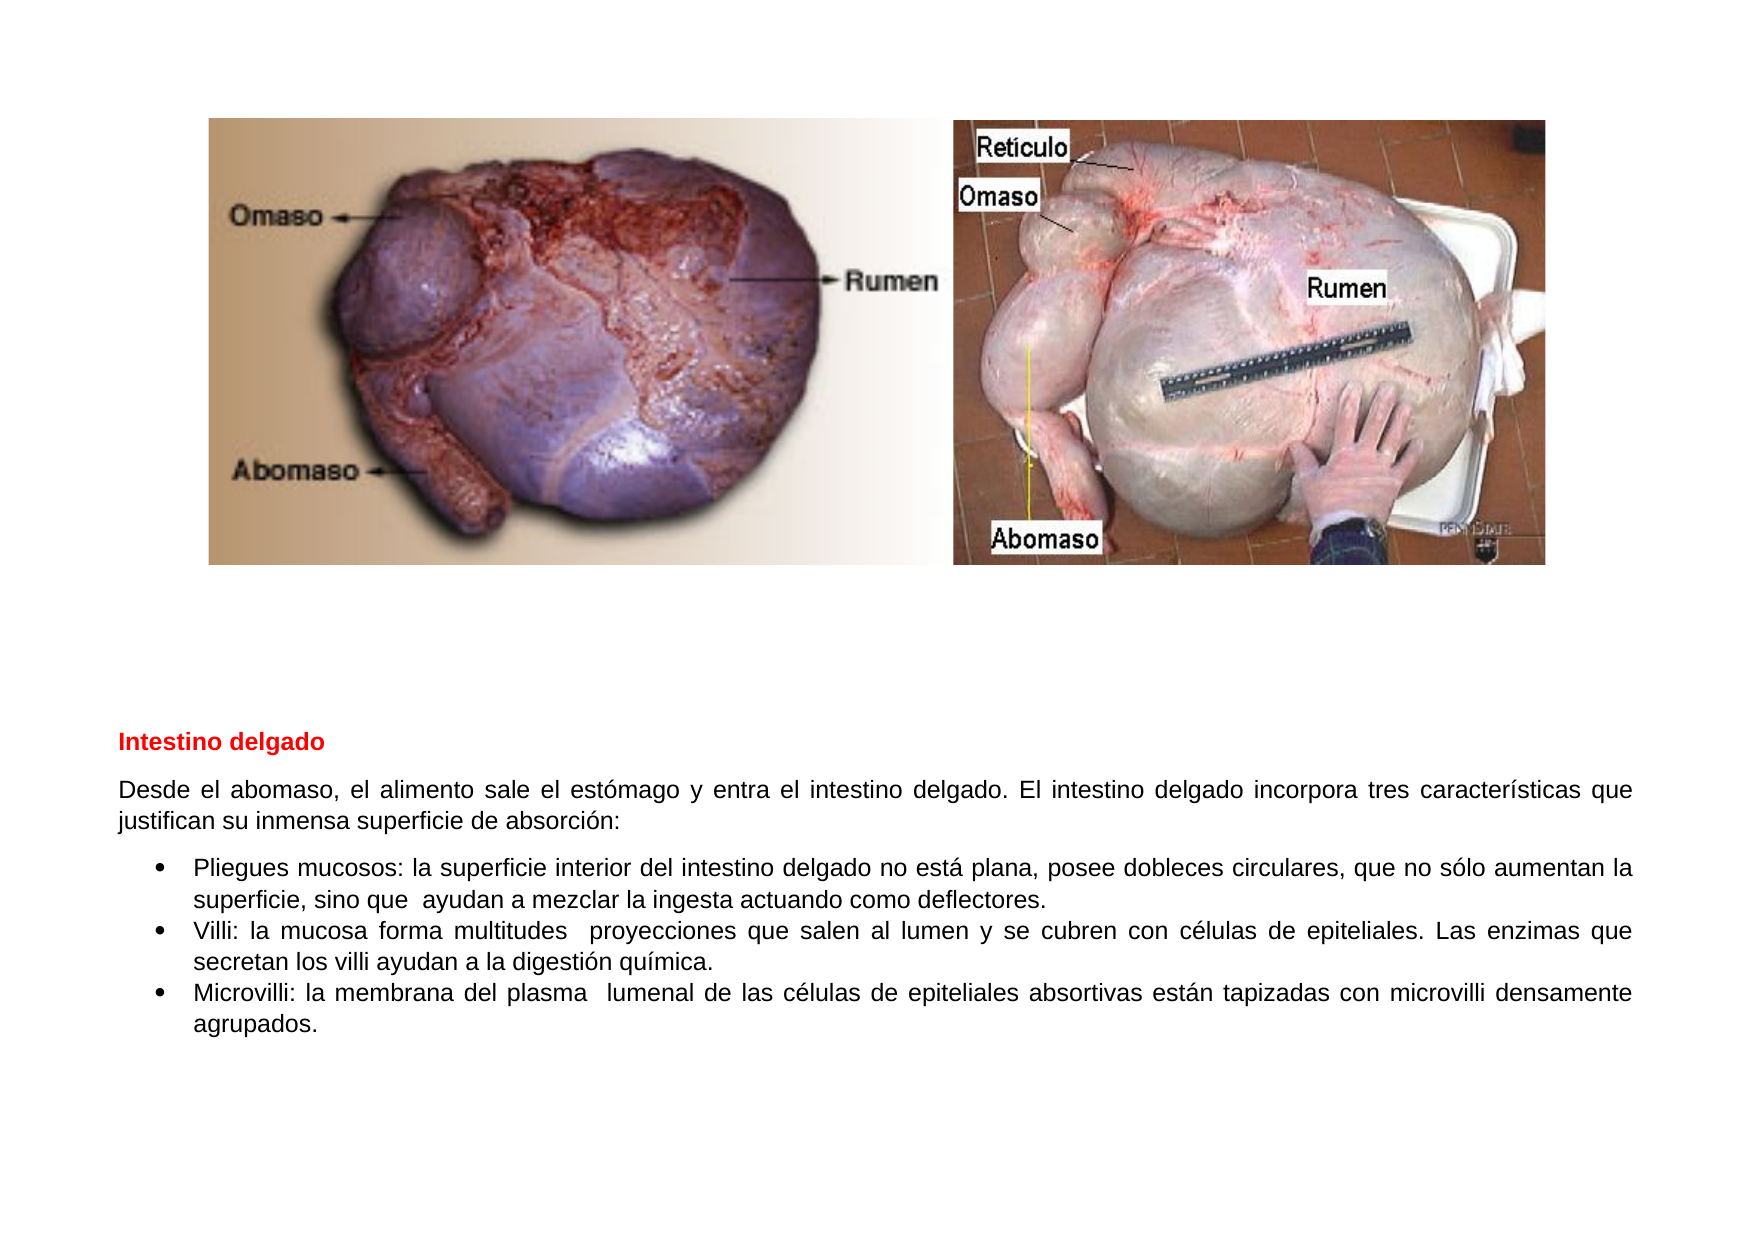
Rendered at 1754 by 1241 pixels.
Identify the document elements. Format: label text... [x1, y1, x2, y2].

text Intestino delgado [118, 727, 1636, 756]
list Villi: la mucosa forma multitudes proyecciones que salen al lumen y se cubren con células de epiteliales. Las enzimas que secretan los villi ayudan a la digestión química. [156, 916, 1636, 976]
text Desde el abomaso, el alimento sale el estómago y entra el intestino delgado. El intestino delgado incorpora tres características que justifican su inmensa superficie de absorción: [118, 775, 1636, 834]
picture [208, 118, 1546, 565]
list Microvilli: la membrana del plasma lumenal de las células de epiteliales absortivas están tapizadas con microvilli densamente agrupados. [156, 978, 1636, 1038]
list Pliegues mucosos: la superficie interior del intestino delgado no está plana, posee dobleces circulares, que no sólo aumentan la superficie, sino que ayudan a mezclar la ingesta actuando como deflectores. [156, 853, 1636, 913]
